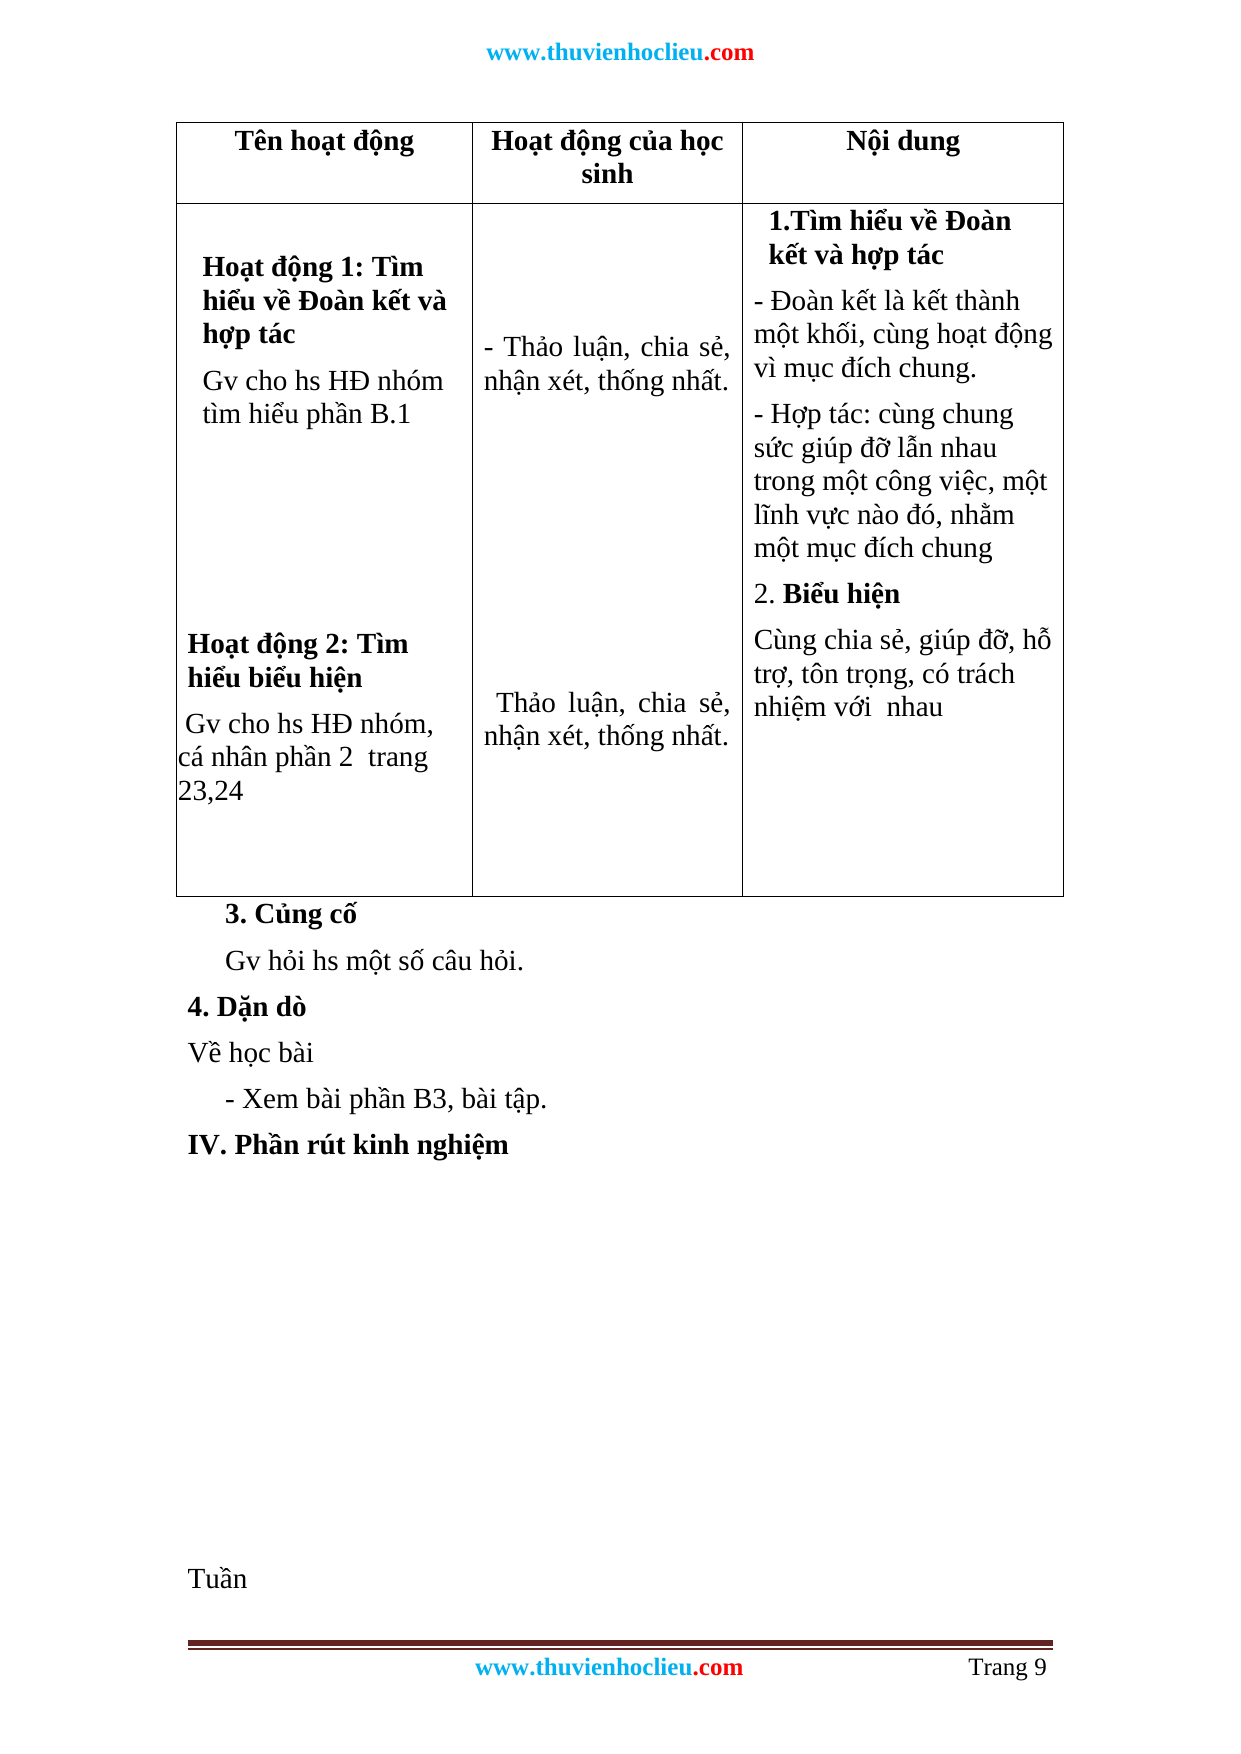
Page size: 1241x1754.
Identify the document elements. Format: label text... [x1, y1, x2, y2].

table_header Hoạt động của học sinh [473, 123, 742, 202]
table_cell 1.Tìm hiểu về Đoàn kết và hợp tác - Đoàn kết là kết thành một khối, cùng hoạt động vì mục đích chung. - Hợp tác: cùng chung sức giúp đỡ lẫn nhau trong một công việc, một lĩnh vực nào đó, nhằm một mục đích chung 2. Biểu hiện Cùng chia sẻ, giúp đỡ, hỗ trợ, tôn trọng, có trách nhiệm với nhau [743, 204, 1063, 896]
text 3. Củng cố [225, 897, 1053, 930]
text IV. Phần rút kinh nghiệm [187, 1127, 1053, 1160]
text - Xem bài phần B3, bài tập. [225, 1081, 1053, 1114]
text Về học bài [187, 1035, 1053, 1068]
table_header Nội dung [743, 123, 1063, 202]
text 4. Dặn dò [187, 989, 1053, 1022]
table_header Tên hoạt động [177, 123, 472, 202]
table_cell Hoạt động 1: Tìm hiểu về Đoàn kết và hợp tác Gv cho hs HĐ nhóm tìm hiểu phần B.1 Hoạt động 2: Tìm hiểu biểu hiện Gv cho hs HĐ nhóm, cá nhân phần 2 trang 23,24 [177, 204, 472, 896]
text Tuần [187, 1561, 1053, 1595]
text Gv hỏi hs một số câu hỏi. [225, 943, 1053, 976]
table_cell - Thảo luận, chia sẻ, nhận xét, thống nhất. Thảo luận, chia sẻ, nhận xét, thống nhất. [473, 204, 742, 896]
